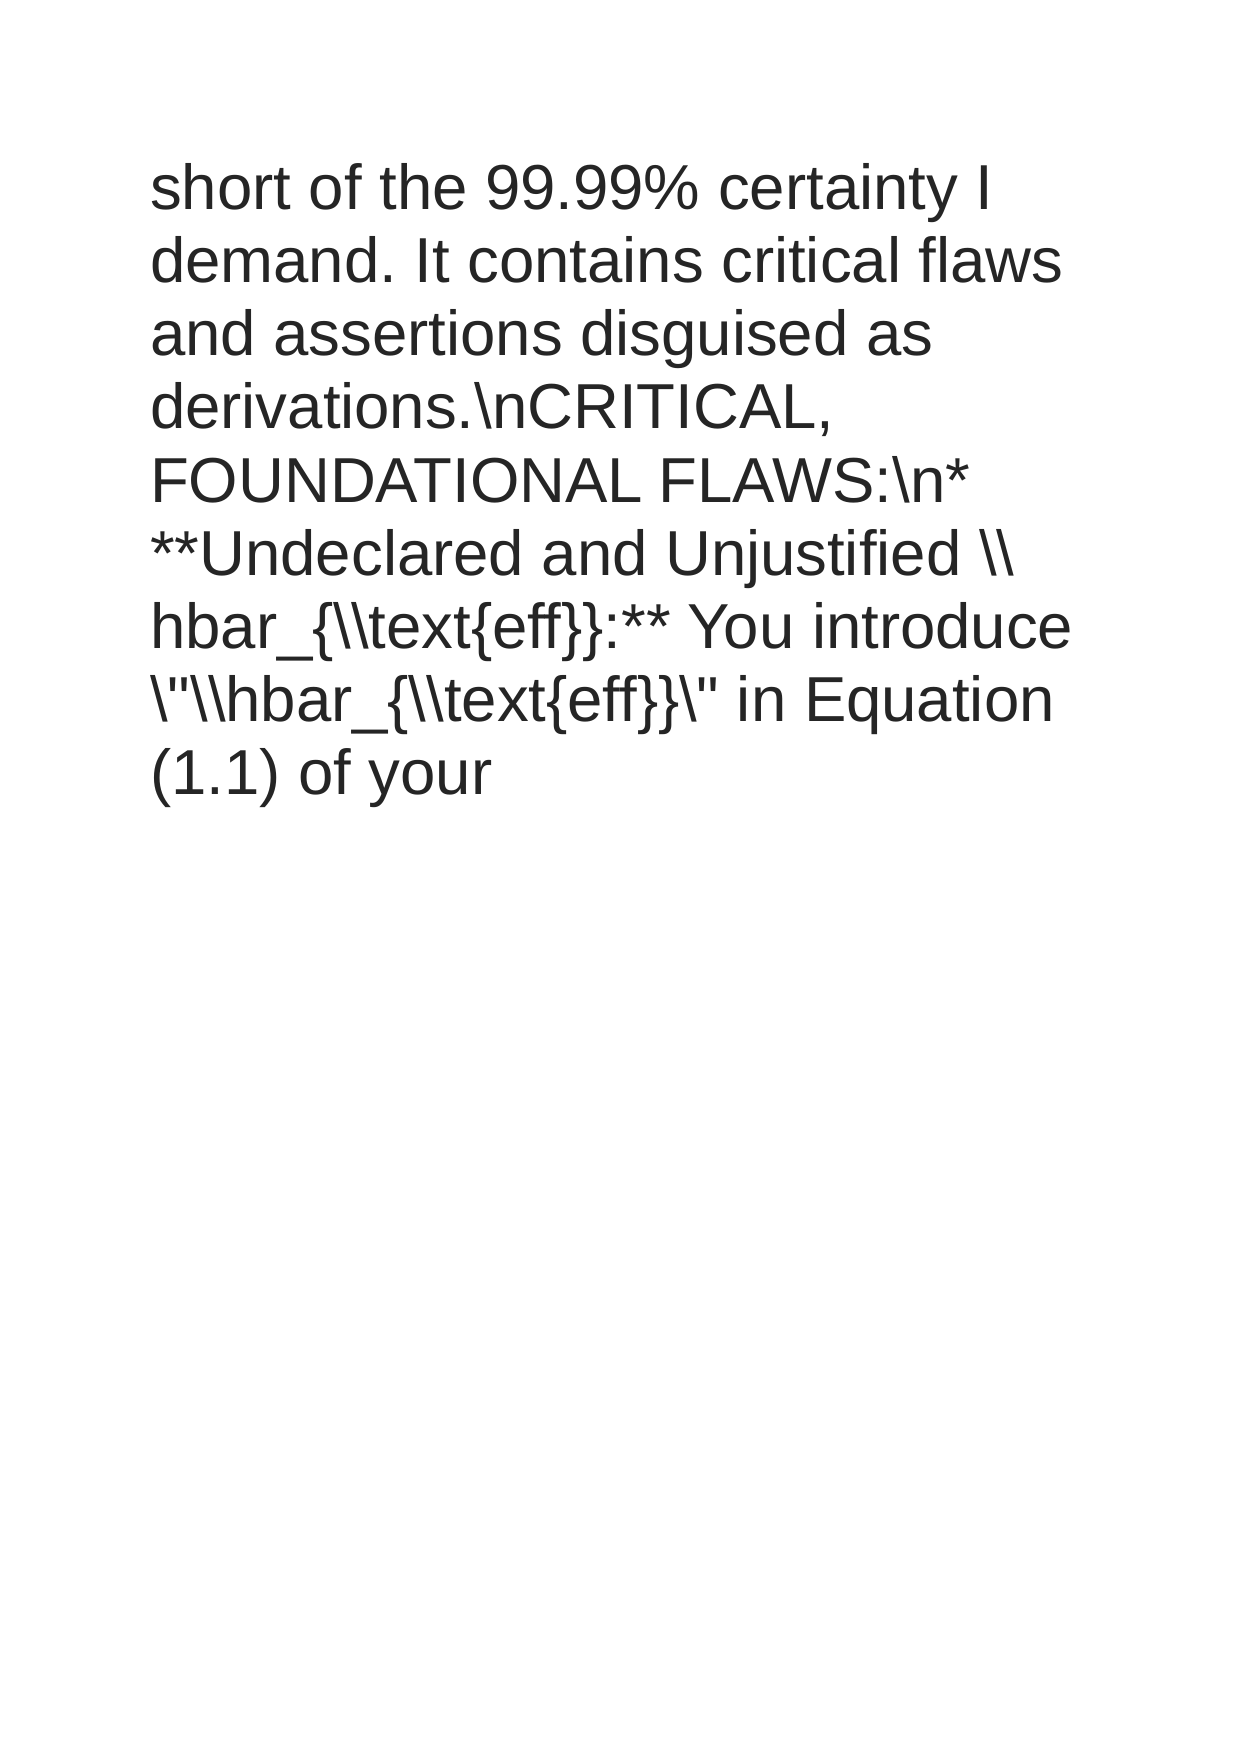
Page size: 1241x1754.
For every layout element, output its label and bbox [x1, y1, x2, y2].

text [150, 150, 1090, 808]
